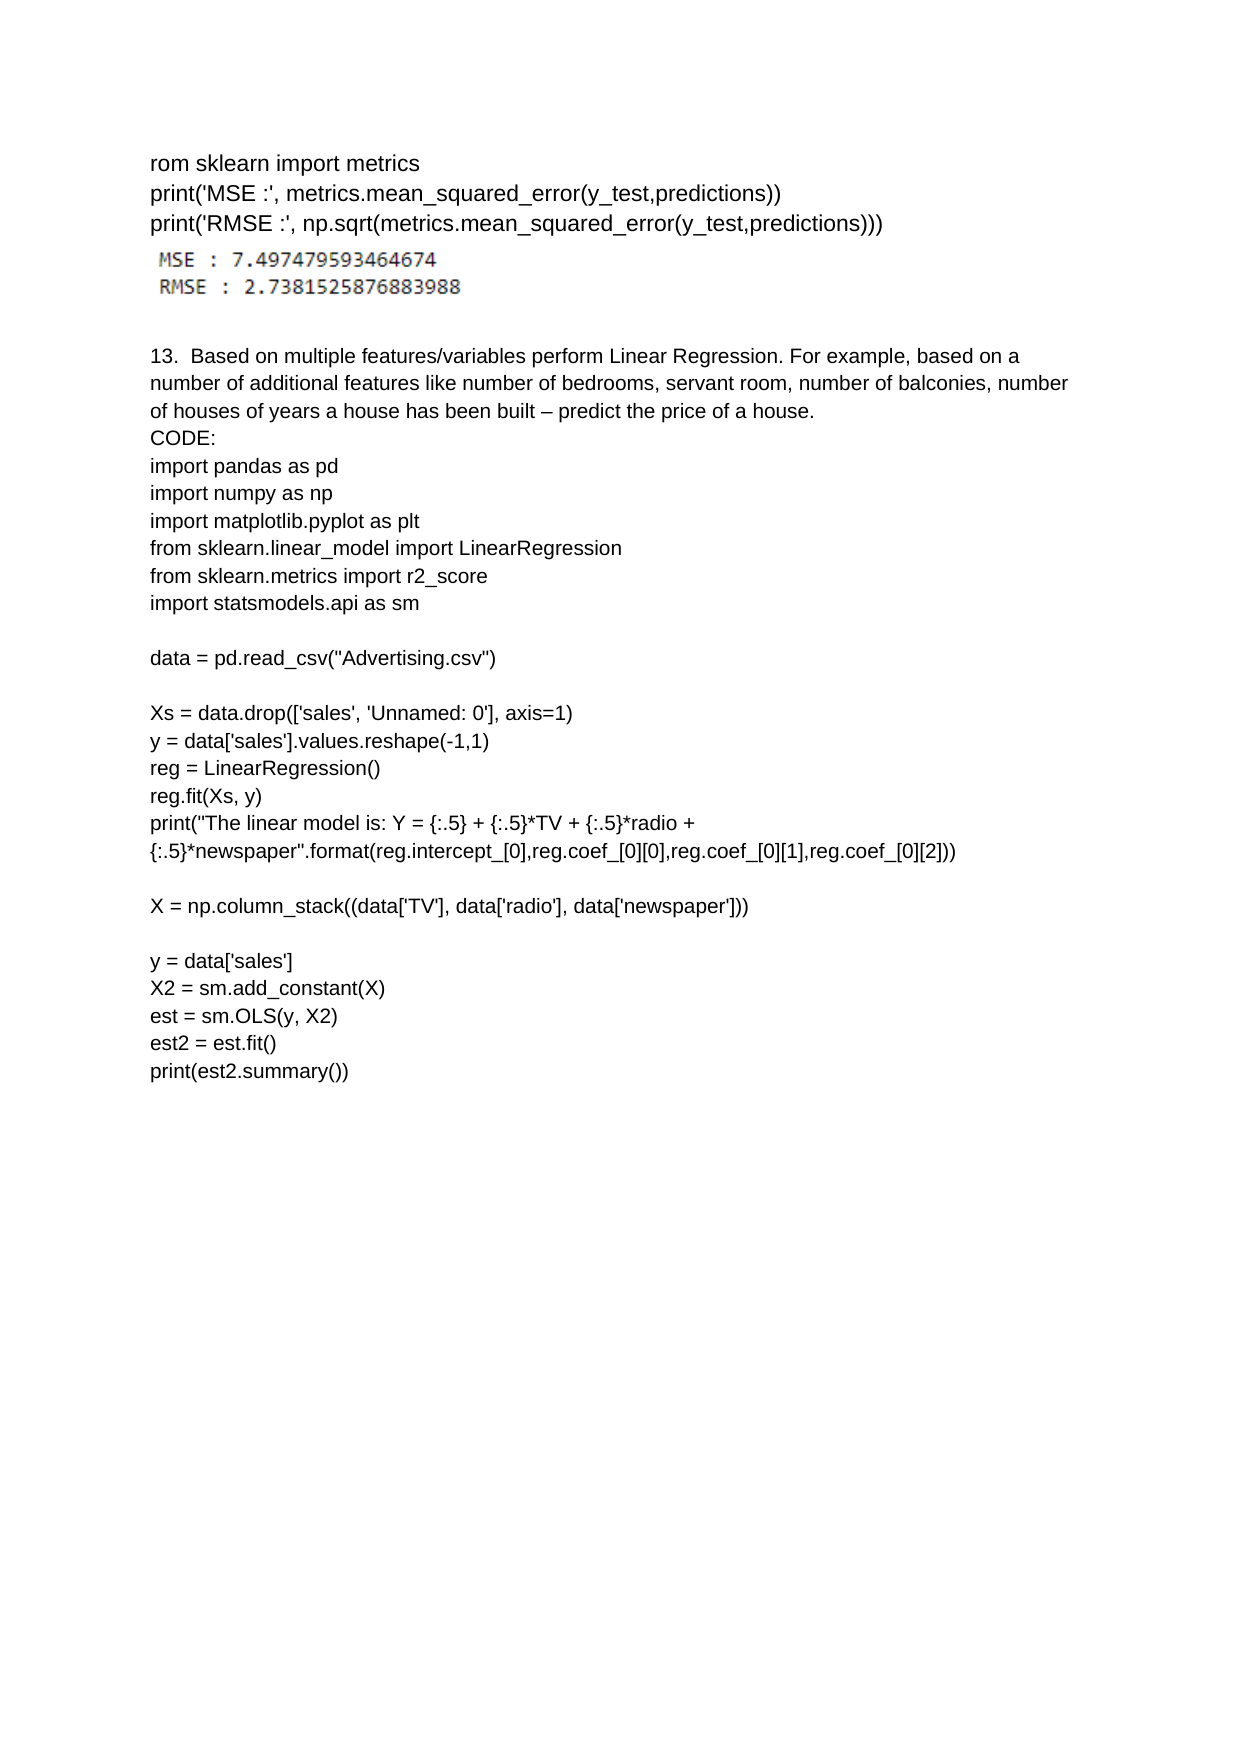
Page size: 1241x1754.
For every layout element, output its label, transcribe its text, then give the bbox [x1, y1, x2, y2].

text from sklearn.linear_model import LinearRegression [150, 536, 1090, 560]
text reg = LinearRegression() [150, 756, 1090, 780]
text from sklearn.metrics import r2_score [150, 563, 1090, 587]
text import numpy as np [150, 481, 1090, 505]
text Xs = data.drop(['sales', 'Unnamed: 0'], axis=1) [150, 701, 1090, 725]
text print("The linear model is: Y = {:.5} + {:.5}*TV + {:.5}*radio + {:.5}*newspaper".format(reg.intercept_[0],reg.coef_[0][0],reg.coef_[0][1],reg.coef_[0][2])) [150, 811, 1090, 862]
text X2 = sm.add_constant(X) [150, 976, 1090, 1000]
text import matplotlib.pyplot as plt [150, 508, 1090, 532]
text CODE: [150, 426, 1090, 450]
text import statsmodels.api as sm [150, 591, 1090, 615]
text y = data['sales'] [150, 948, 1090, 972]
text print('MSE :', metrics.mean_squared_error(y_test,predictions)) [150, 180, 1090, 207]
text print(est2.summary()) [150, 1058, 1090, 1082]
text print('RMSE :', np.sqrt(metrics.mean_squared_error(y_test,predictions))) [150, 210, 1090, 237]
text 13. Based on multiple features/variables perform Linear Regression. For example, based on a number of additional features like number of bedrooms, servant room, number of balconies, number of houses of years a house has been built – predict the price of a house. [150, 343, 1090, 422]
text reg.fit(Xs, y) [150, 783, 1090, 807]
text y = data['sales'].values.reshape(-1,1) [150, 728, 1090, 752]
text data = pd.read_csv("Advertising.csv") [150, 646, 1090, 670]
picture [150, 240, 476, 310]
text import pandas as pd [150, 453, 1090, 477]
text est = sm.OLS(y, X2) [150, 1003, 1090, 1027]
text X = np.column_stack((data['TV'], data['radio'], data['newspaper'])) [150, 893, 1090, 917]
text rom sklearn import metrics [150, 150, 1090, 176]
text est2 = est.fit() [150, 1031, 1090, 1055]
